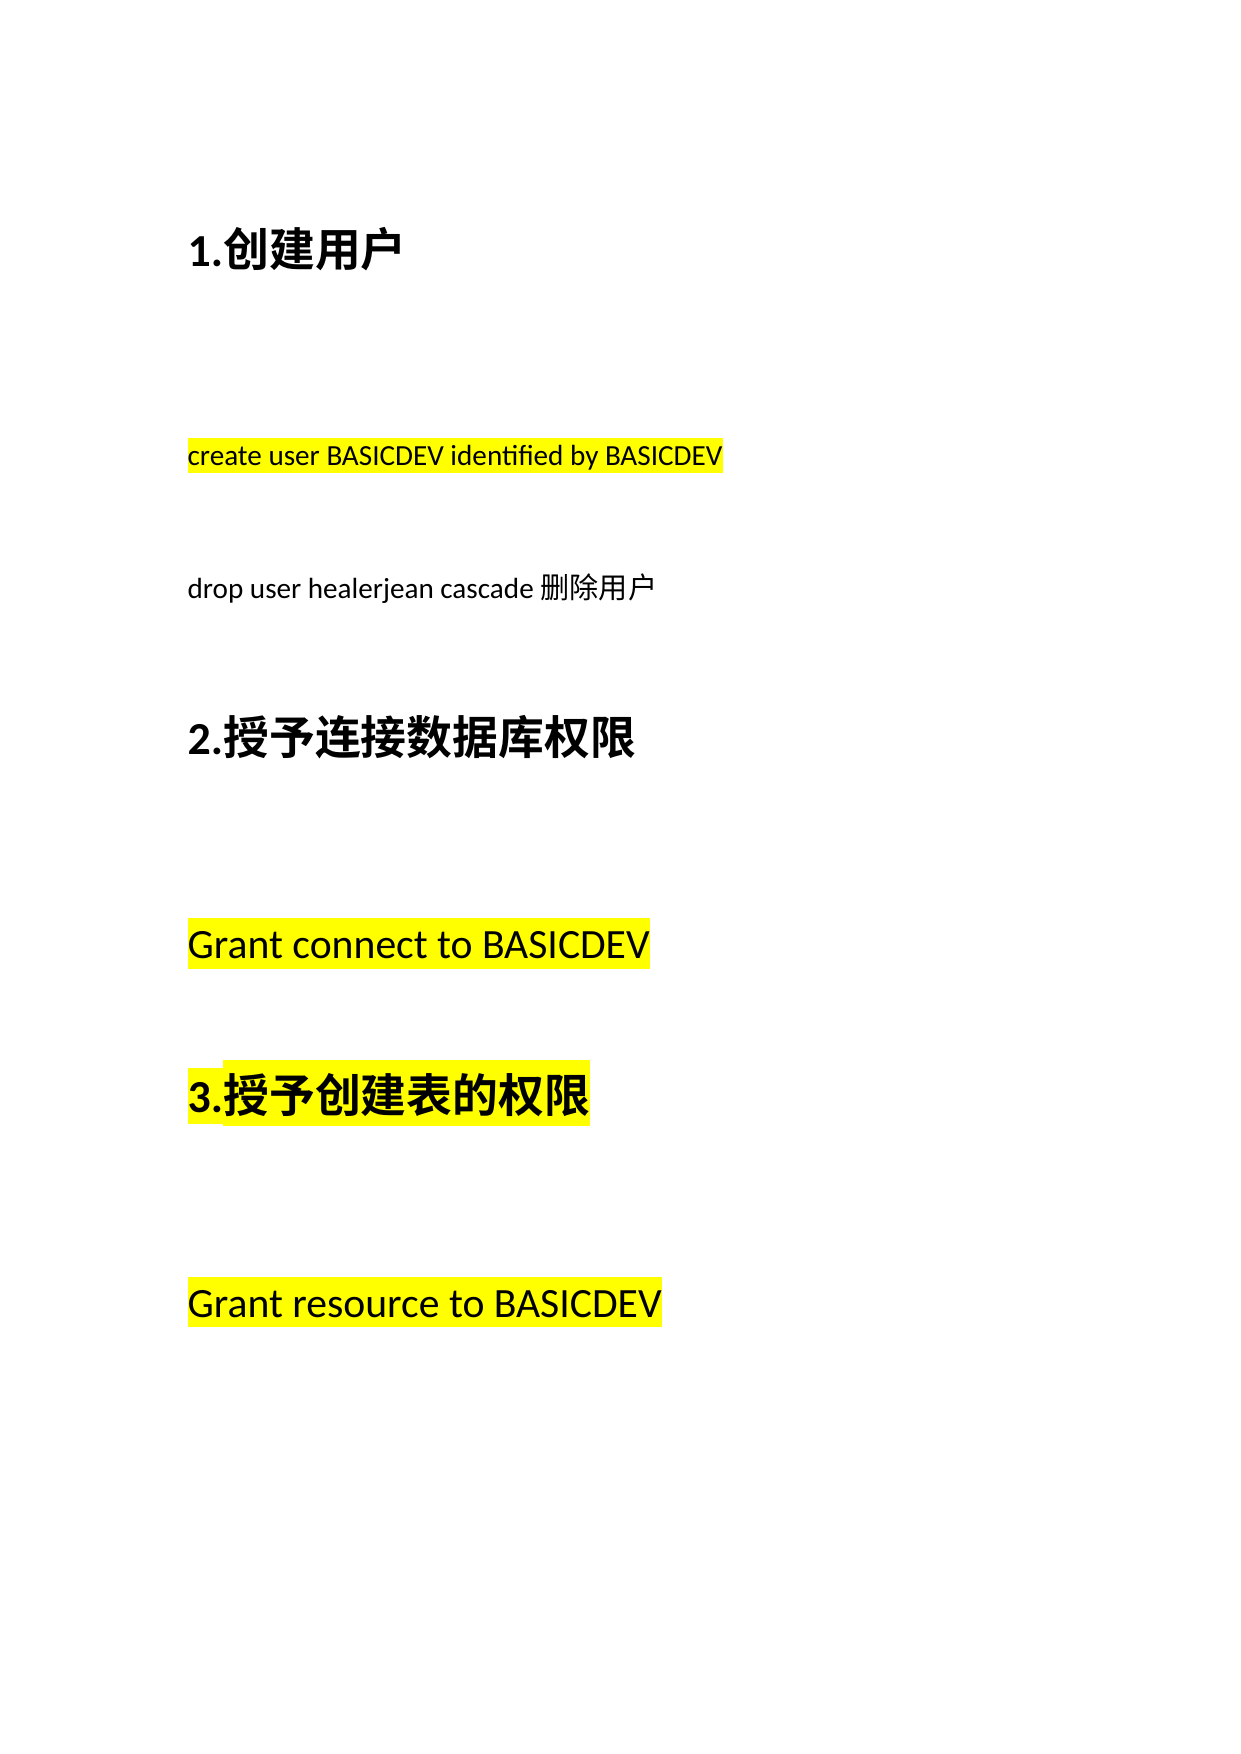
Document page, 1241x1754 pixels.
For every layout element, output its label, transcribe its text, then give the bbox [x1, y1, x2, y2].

text drop user healerjean cascade 删除用户 [187, 553, 1053, 618]
text create user BASICDEV identified by BASICDEV [187, 423, 1053, 488]
subtitle 2.授予连接数据库权限 [187, 686, 1053, 783]
text Grant connect to BASICDEV [187, 911, 1053, 976]
text Grant resource to BASICDEV [187, 1269, 1053, 1334]
subtitle 1.创建用户 [187, 197, 1053, 295]
subtitle 3.授予创建表的权限 [187, 1044, 1053, 1142]
